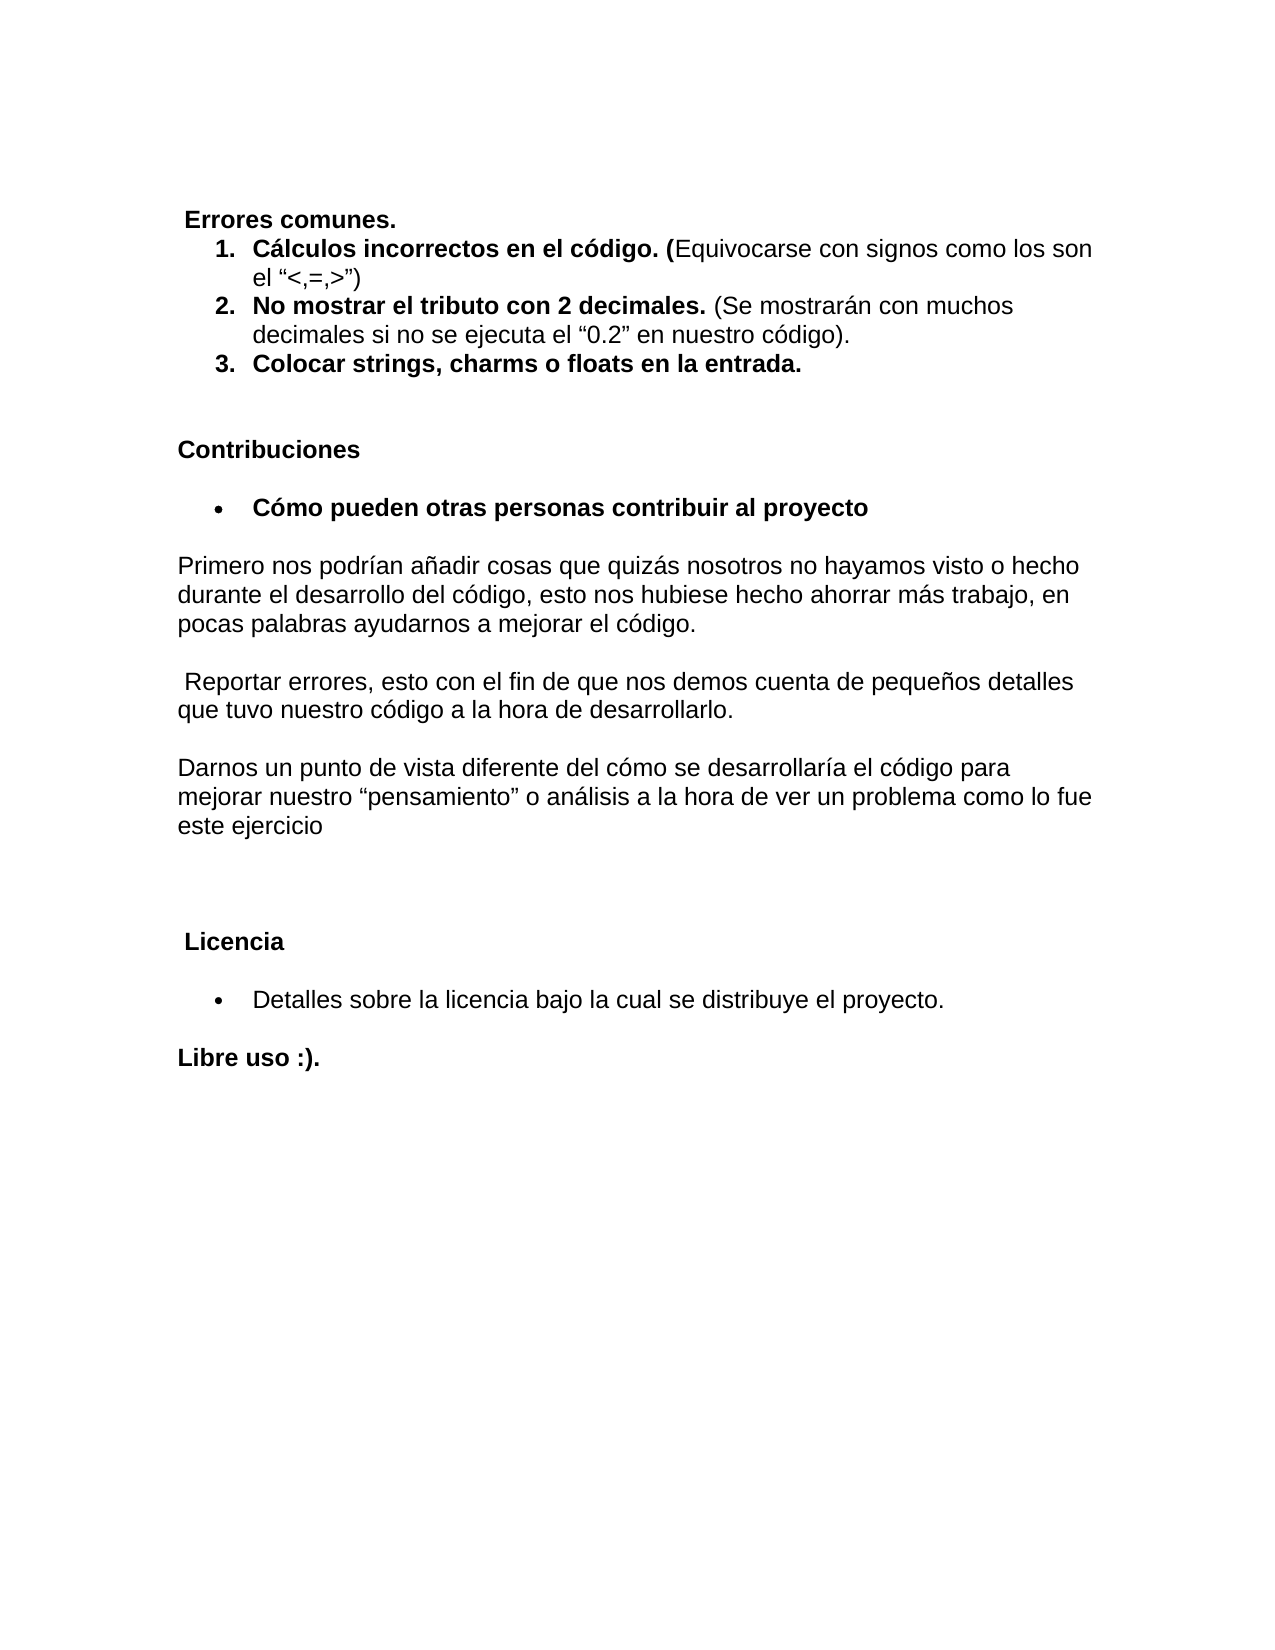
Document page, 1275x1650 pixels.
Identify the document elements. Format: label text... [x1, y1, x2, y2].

text Errores comunes. [177, 205, 1098, 234]
list No mostrar el tributo con 2 decimales. (Se mostrarán con muchos decimales si no se ejecuta el “0.2” en nuestro código). [215, 291, 1098, 349]
list Colocar strings, charms o floats en la entrada. [215, 349, 1098, 378]
list Cálculos incorrectos en el código. (Equivocarse con signos como los son el “<,=,>”) [215, 234, 1098, 291]
text Primero nos podrían añadir cosas que quizás nosotros no hayamos visto o hecho durante el desarrollo del código, esto nos hubiese hecho ahorrar más trabajo, en pocas palabras ayudarnos a mejorar el código. [177, 551, 1098, 638]
text Licencia [177, 927, 1098, 956]
list Cómo pueden otras personas contribuir al proyecto [215, 493, 1098, 522]
list Detalles sobre la licencia bajo la cual se distribuye el proyecto. [215, 985, 1098, 1013]
text Reportar errores, esto con el fin de que nos demos cuenta de pequeños detalles que tuvo nuestro código a la hora de desarrollarlo. [177, 667, 1098, 724]
text Libre uso :). [177, 1043, 1098, 1071]
text Darnos un punto de vista diferente del cómo se desarrollaría el código para mejorar nuestro “pensamiento” o análisis a la hora de ver un problema como lo fue este ejercicio [177, 753, 1098, 840]
text Contribuciones [177, 436, 1098, 464]
